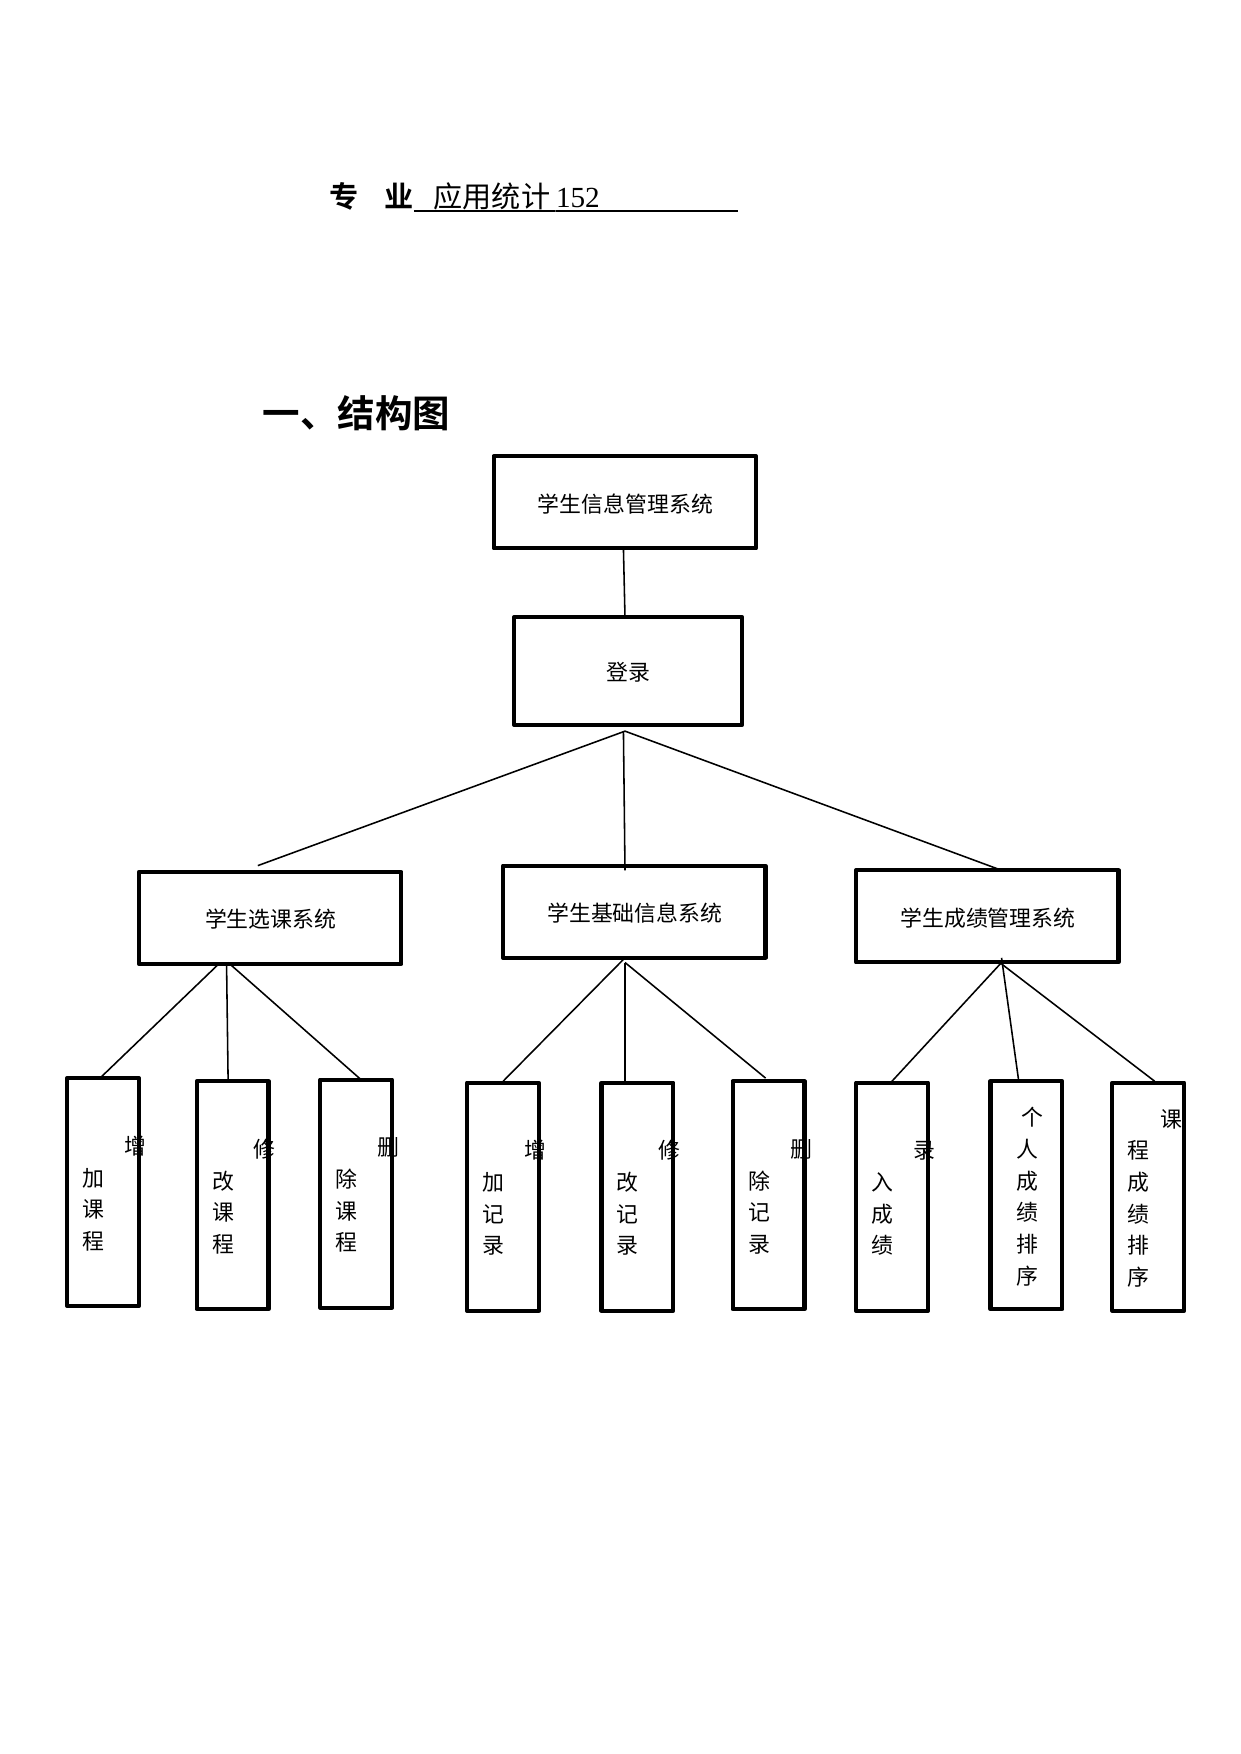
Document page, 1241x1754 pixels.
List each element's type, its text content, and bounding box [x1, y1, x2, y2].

list 一、结构图 [262, 378, 1053, 443]
text 专 业 应用统计152 [328, 162, 1053, 227]
